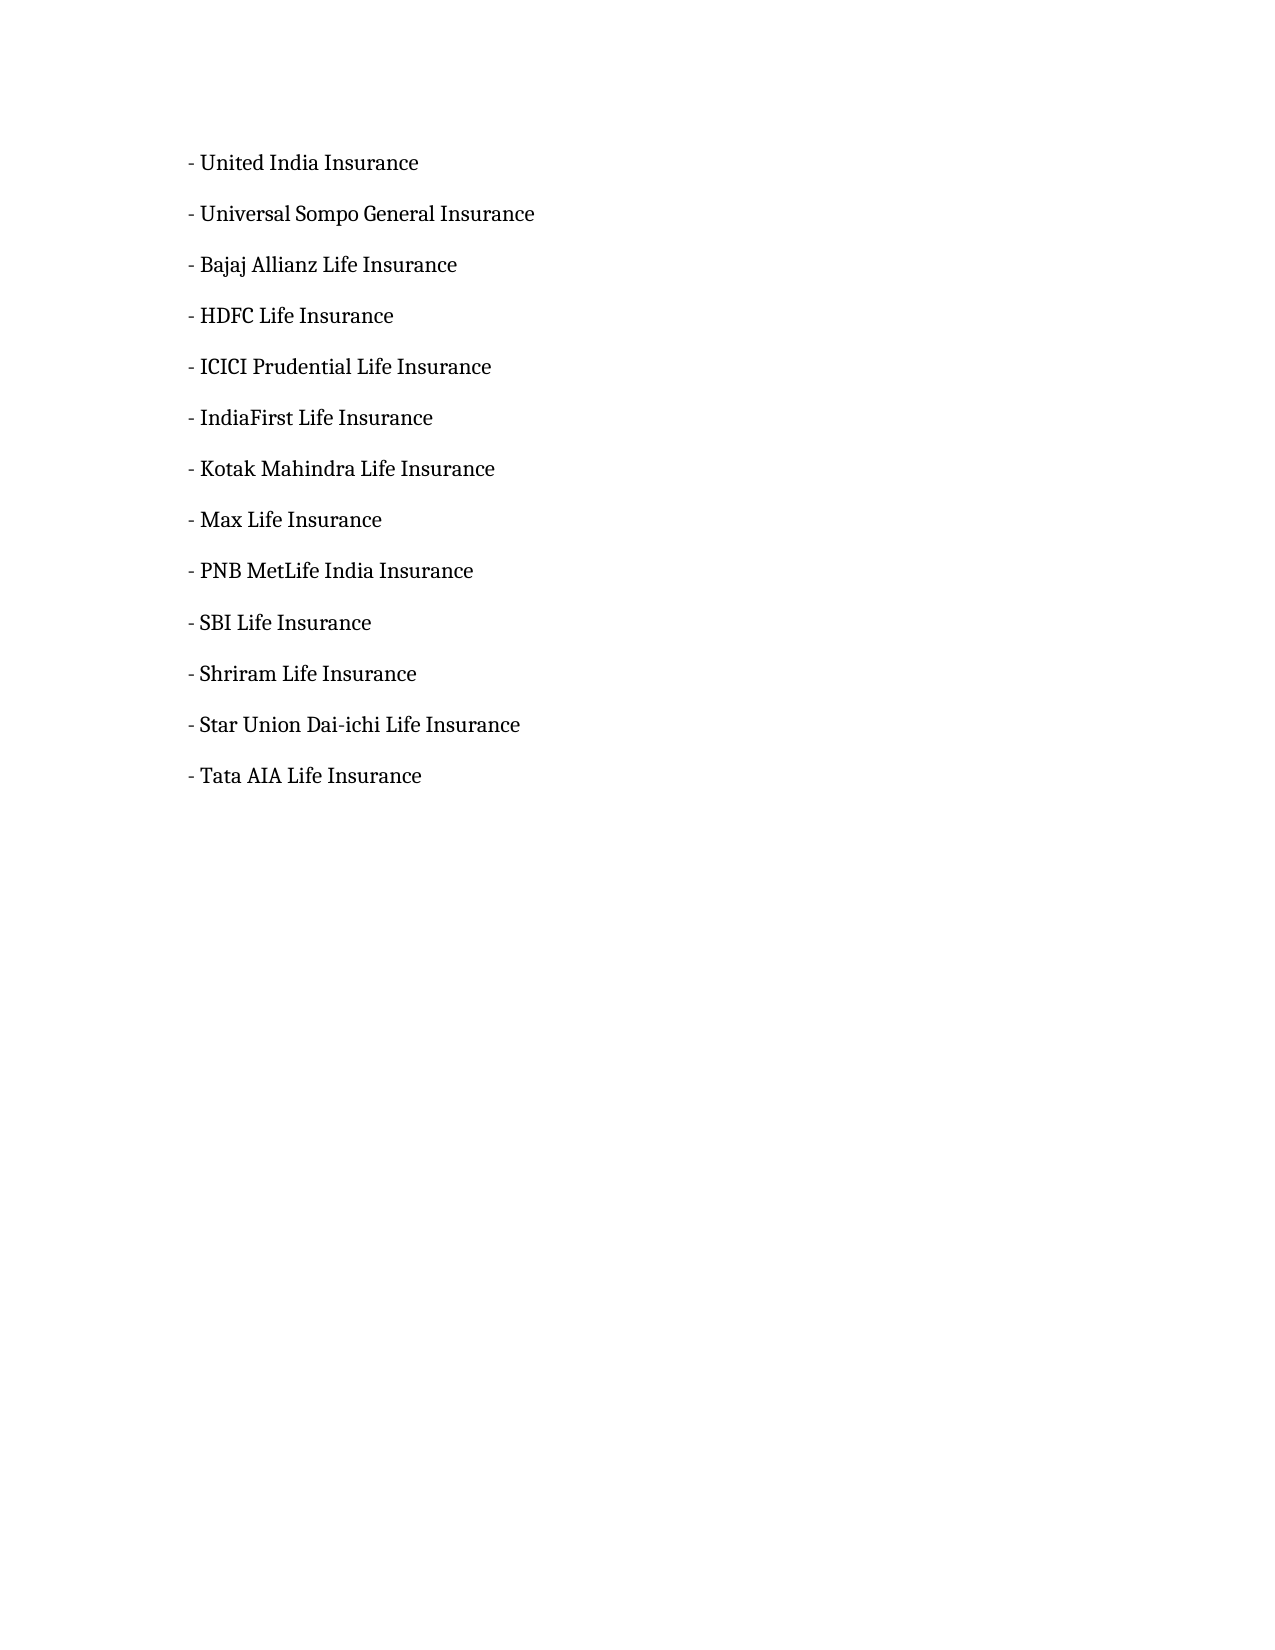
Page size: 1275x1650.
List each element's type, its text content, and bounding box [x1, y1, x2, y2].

text - Star Union Dai-ichi Life Insurance [187, 711, 1087, 738]
text - PNB MetLife India Insurance [187, 558, 1087, 585]
text - Tata AIA Life Insurance [187, 762, 1087, 789]
text - IndiaFirst Life Insurance [187, 405, 1087, 432]
text - HDFC Life Insurance [187, 303, 1087, 329]
text - Universal Sompo General Insurance [187, 201, 1087, 227]
text - SBI Life Insurance [187, 609, 1087, 636]
text - United India Insurance [187, 150, 1087, 176]
text - Kotak Mahindra Life Insurance [187, 456, 1087, 483]
text - ICICI Prudential Life Insurance [187, 354, 1087, 381]
text - Shriram Life Insurance [187, 660, 1087, 687]
text - Max Life Insurance [187, 507, 1087, 534]
text - Bajaj Allianz Life Insurance [187, 252, 1087, 278]
